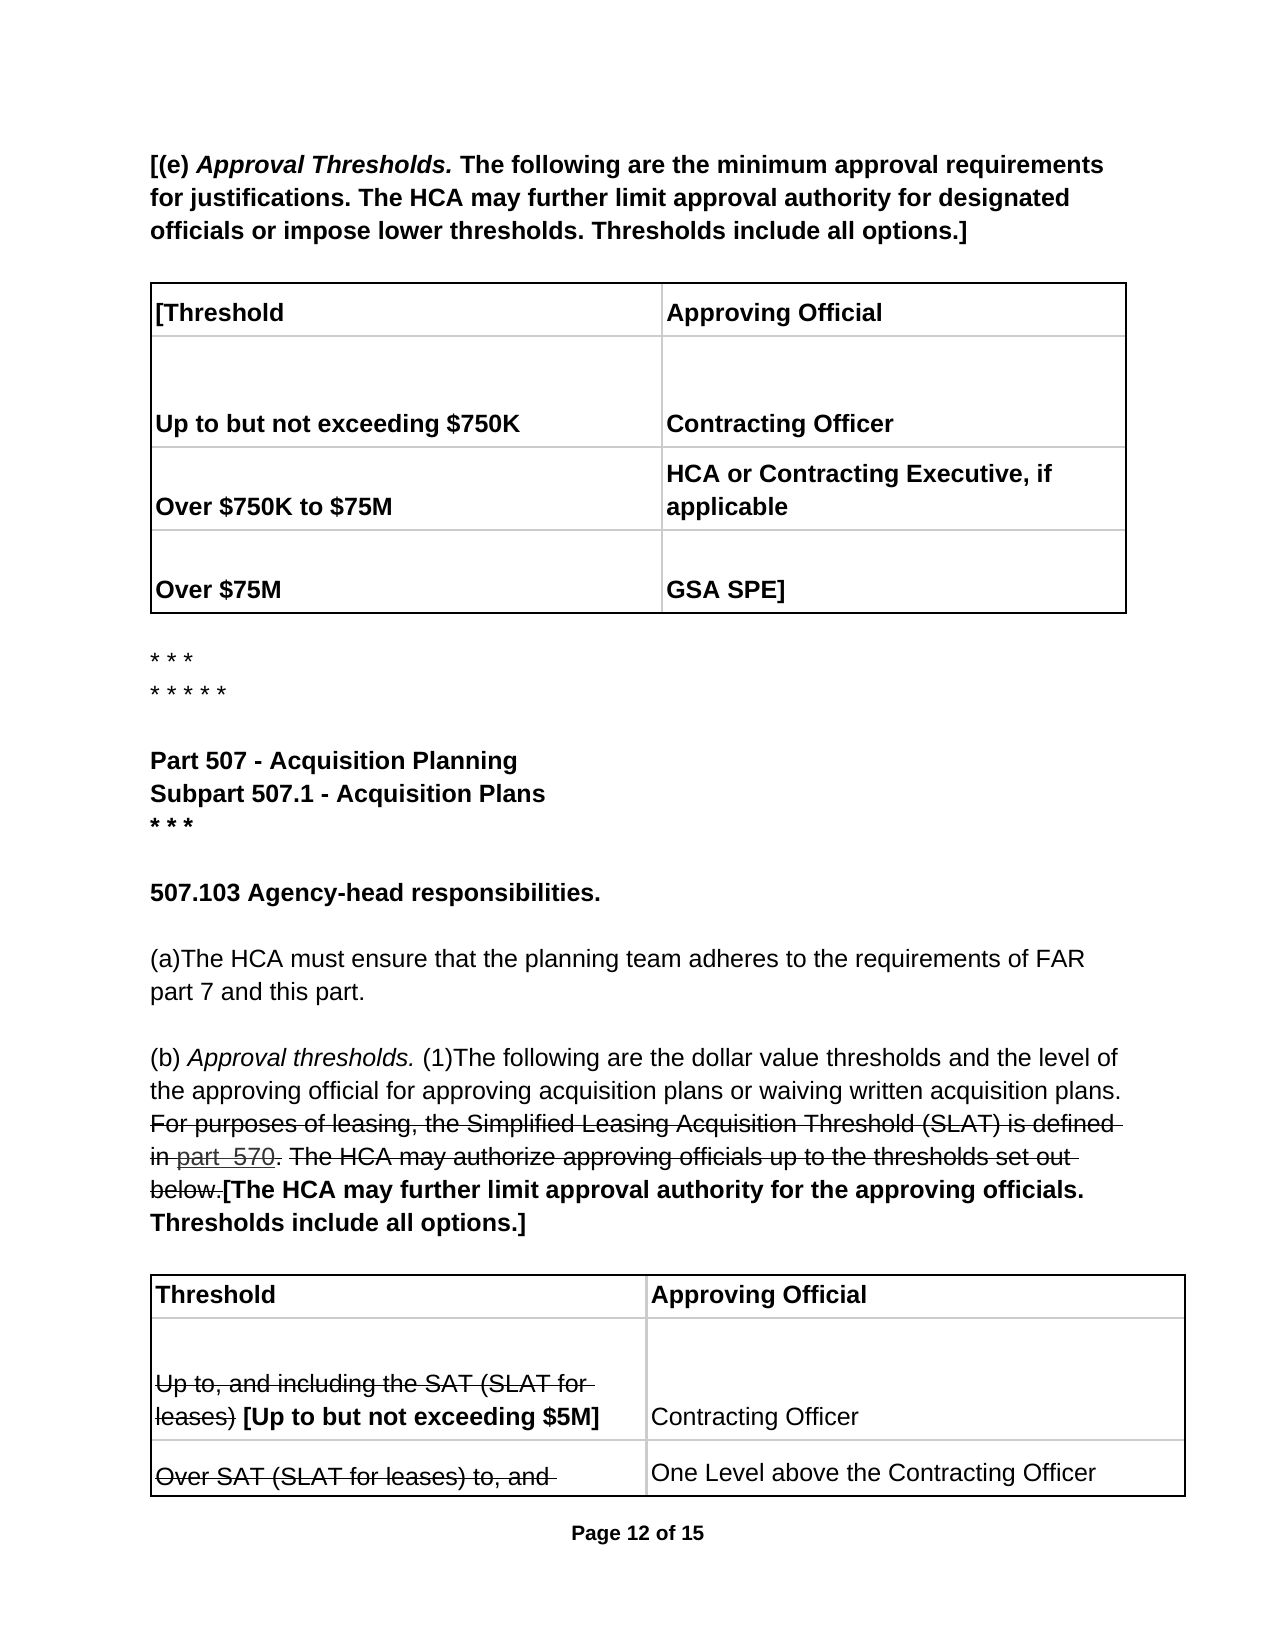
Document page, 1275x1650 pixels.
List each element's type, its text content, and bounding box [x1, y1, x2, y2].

table_cell Contracting Officer [663, 337, 1125, 446]
text (b) Approval thresholds. (1)The following are the dollar value thresholds and the level of the approving official for approving acquisition plans or waiving written acquisition plans. For purposes of leasing, the Simplified Leasing Acquisition Threshold (SLAT) is defined in part 570. The HCA may authorize approving officials up to the thresholds set out below.[The HCA may further limit approval authority for the approving officials. Thresholds include all options.] [150, 1043, 1125, 1237]
subtitle Part 507 - Acquisition Planning [150, 746, 1125, 775]
table_cell Contracting Officer [648, 1319, 1184, 1439]
table_header [Threshold [152, 284, 661, 335]
text (a)The HCA must ensure that the planning team adheres to the requirements of FAR part 7 and this part. [150, 944, 1125, 1006]
text * * * * * [150, 680, 1125, 709]
table_header Approving Official [648, 1276, 1184, 1317]
subtitle Subpart 507.1 - Acquisition Plans [150, 779, 1125, 808]
table_header Threshold [152, 1276, 645, 1317]
text * * * [150, 812, 1125, 841]
table_cell GSA SPE] [663, 531, 1125, 612]
text [(e) Approval Thresholds. The following are the minimum approval requirements for justifications. The HCA may further limit approval authority for designated officials or impose lower thresholds. Thresholds include all options.] [150, 150, 1125, 245]
table_header Approving Official [663, 284, 1125, 335]
table_cell Up to but not exceeding $750K [152, 337, 661, 446]
table_cell Over $75M [152, 531, 661, 612]
table_cell Up to, and including the SAT (SLAT for leases) [Up to but not exceeding $5M] [152, 1319, 645, 1439]
table_cell Over $750K to $75M [152, 448, 661, 529]
table_cell HCA or Contracting Executive, if applicable [663, 448, 1125, 529]
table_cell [152, 1441, 645, 1495]
text * * * [150, 647, 1125, 676]
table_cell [648, 1441, 1184, 1495]
subtitle 507.103 Agency-head responsibilities. [150, 878, 1125, 907]
